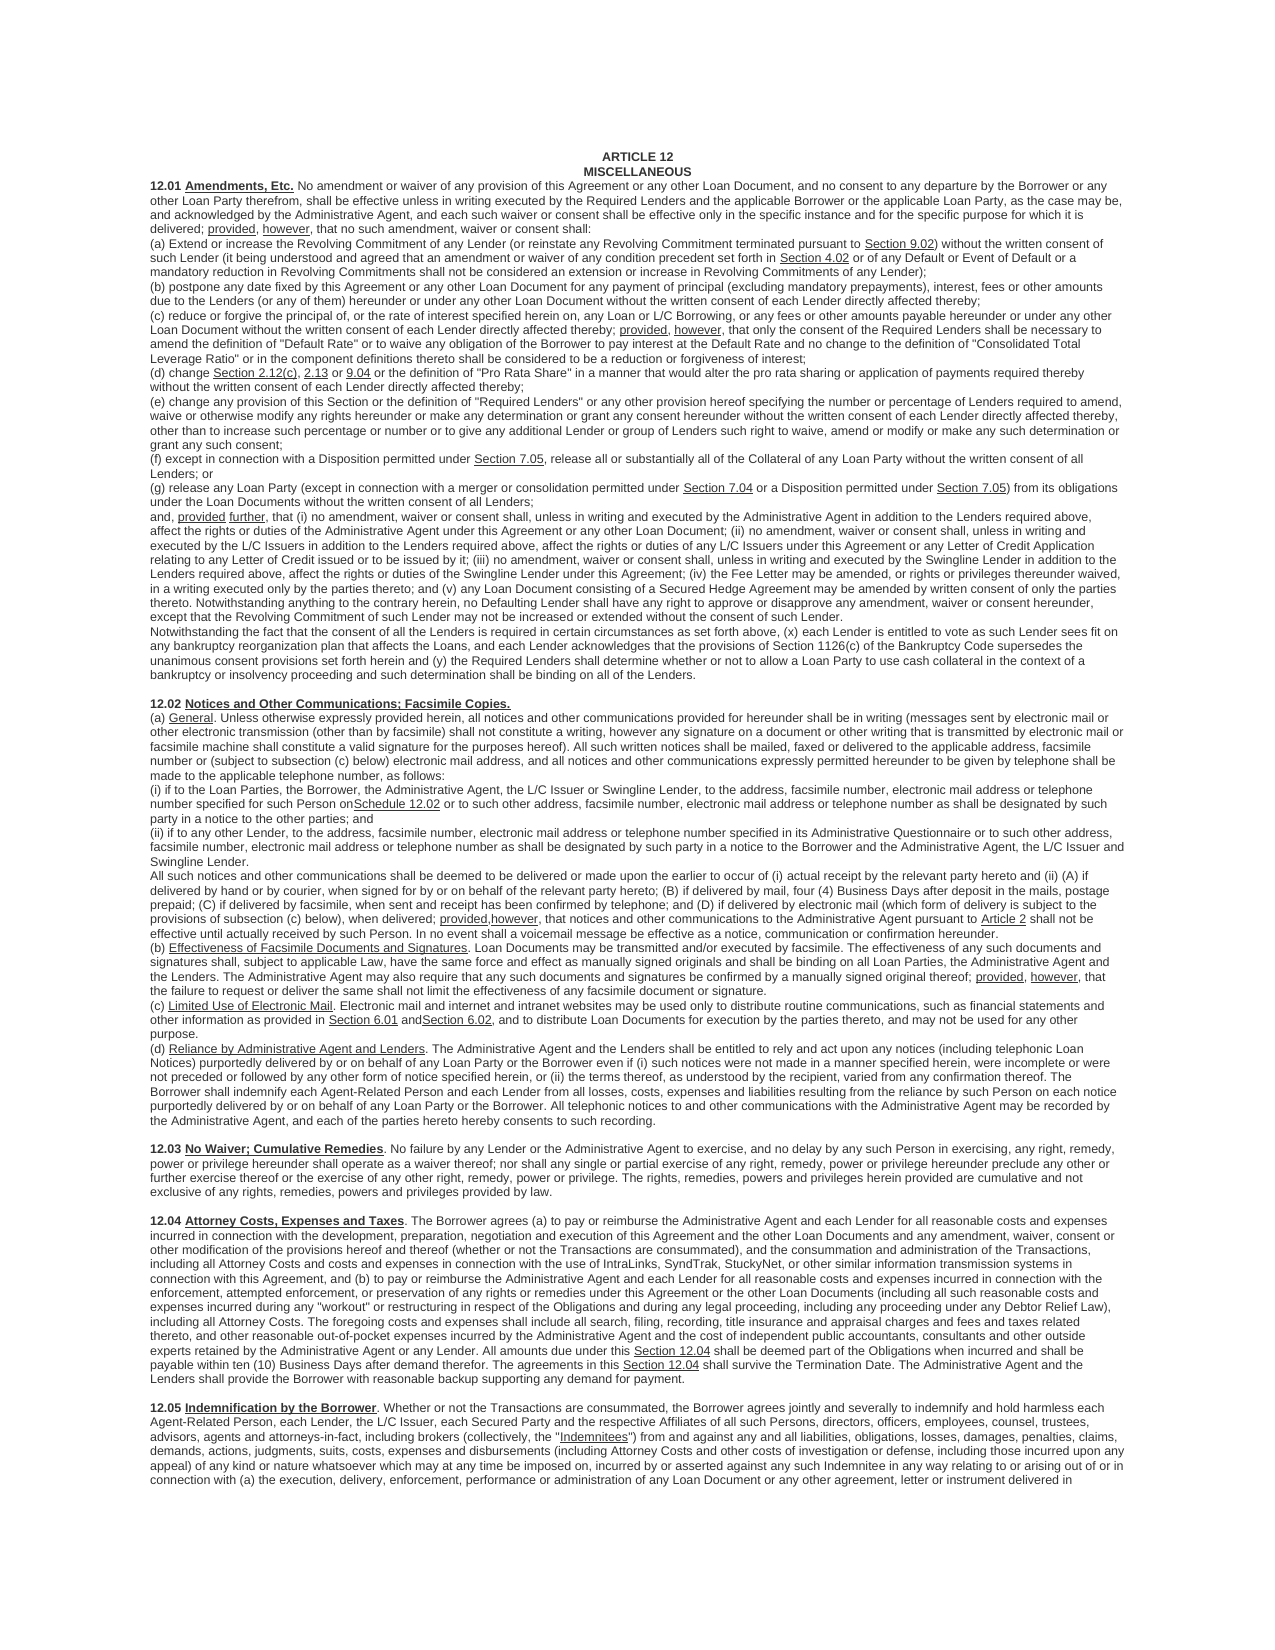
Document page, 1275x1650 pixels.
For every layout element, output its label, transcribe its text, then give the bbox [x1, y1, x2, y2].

text MISCELLANEOUS [150, 164, 1125, 179]
text (e) change any provision of this Section or the definition of "Required Lenders" or any other provision hereof specifying the number or percentage of Lenders required to amend, waive or otherwise modify any rights hereunder or make any determination or grant any consent hereunder without the written consent of each Lender directly affected thereby, other than to increase such percentage or number or to give any additional Lender or group of Lenders such right to waive, amend or modify or make any such determination or grant any such consent; [150, 394, 1125, 452]
text (d) Reliance by Administrative Agent and Lenders. The Administrative Agent and the Lenders shall be entitled to rely and act upon any notices (including telephonic Loan Notices) purportedly delivered by or on behalf of any Loan Party or the Borrower even if (i) such notices were not made in a manner specified herein, were incomplete or were not preceded or followed by any other form of notice specified herein, or (ii) the terms thereof, as understood by the recipient, varied from any confirmation thereof. The Borrower shall indemnify each Agent-Related Person and each Lender from all losses, costs, expenses and liabilities resulting from the reliance by such Person on each notice purportedly delivered by or on behalf of any Loan Party or the Borrower. All telephonic notices to and other communications with the Administrative Agent may be recorded by the Administrative Agent, and each of the parties hereto hereby consents to such recording. [150, 1041, 1125, 1127]
text 12.02 Notices and Other Communications; Facsimile Copies. [150, 696, 1125, 711]
text (g) release any Loan Party (except in connection with a merger or consolidation permitted under Section 7.04 or a Disposition permitted under Section 7.05) from its obligations under the Loan Documents without the written consent of all Lenders; [150, 481, 1125, 509]
text and, provided further, that (i) no amendment, waiver or consent shall, unless in writing and executed by the Administrative Agent in addition to the Lenders required above, affect the rights or duties of the Administrative Agent under this Agreement or any other Loan Document; (ii) no amendment, waiver or consent shall, unless in writing and executed by the L/C Issuers in addition to the Lenders required above, affect the rights or duties of any L/C Issuers under this Agreement or any Letter of Credit Application relating to any Letter of Credit issued or to be issued by it; (iii) no amendment, waiver or consent shall, unless in writing and executed by the Swingline Lender in addition to the Lenders required above, affect the rights or duties of the Swingline Lender under this Agreement; (iv) the Fee Letter may be amended, or rights or privileges thereunder waived, in a writing executed only by the parties thereto; and (v) any Loan Document consisting of a Secured Hedge Agreement may be amended by written consent of only the parties thereto. Notwithstanding anything to the contrary herein, no Defaulting Lender shall have any right to approve or disapprove any amendment, waiver or consent hereunder, except that the Revolving Commitment of such Lender may not be increased or extended without the consent of such Lender. [150, 509, 1125, 624]
text All such notices and other communications shall be deemed to be delivered or made upon the earlier to occur of (i) actual receipt by the relevant party hereto and (ii) (A) if delivered by hand or by courier, when signed for by or on behalf of the relevant party hereto; (B) if delivered by mail, four (4) Business Days after deposit in the mails, postage prepaid; (C) if delivered by facsimile, when sent and receipt has been confirmed by telephone; and (D) if delivered by electronic mail (which form of delivery is subject to the provisions of subsection (c) below), when delivered; provided,however, that notices and other communications to the Administrative Agent pursuant to Article 2 shall not be effective until actually received by such Person. In no event shall a voicemail message be effective as a notice, communication or confirmation hereunder. [150, 869, 1125, 941]
text (ii) if to any other Lender, to the address, facsimile number, electronic mail address or telephone number specified in its Administrative Questionnaire or to such other address, facsimile number, electronic mail address or telephone number as shall be designated by such party in a notice to the Borrower and the Administrative Agent, the L/C Issuer and Swingline Lender. [150, 826, 1125, 869]
text (i) if to the Loan Parties, the Borrower, the Administrative Agent, the L/C Issuer or Swingline Lender, to the address, facsimile number, electronic mail address or telephone number specified for such Person onSchedule 12.02 or to such other address, facsimile number, electronic mail address or telephone number as shall be designated by such party in a notice to the other parties; and [150, 782, 1125, 826]
text (f) except in connection with a Disposition permitted under Section 7.05, release all or substantially all of the Collateral of any Loan Party without the written consent of all Lenders; or [150, 452, 1125, 481]
text (d) change Section 2.12(c), 2.13 or 9.04 or the definition of "Pro Rata Share" in a manner that would alter the pro rata sharing or application of payments required thereby without the written consent of each Lender directly affected thereby; [150, 366, 1125, 394]
text 12.03 No Waiver; Cumulative Remedies. No failure by any Lender or the Administrative Agent to exercise, and no delay by any such Person in exercising, any right, remedy, power or privilege hereunder shall operate as a waiver thereof; nor shall any single or partial exercise of any right, remedy, power or privilege hereunder preclude any other or further exercise thereof or the exercise of any other right, remedy, power or privilege. The rights, remedies, powers and privileges herein provided are cumulative and not exclusive of any rights, remedies, powers and privileges provided by law. [150, 1142, 1125, 1199]
text (c) Limited Use of Electronic Mail. Electronic mail and internet and intranet websites may be used only to distribute routine communications, such as financial statements and other information as provided in Section 6.01 andSection 6.02, and to distribute Loan Documents for execution by the parties thereto, and may not be used for any other purpose. [150, 998, 1125, 1041]
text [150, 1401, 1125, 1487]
text (b) postpone any date fixed by this Agreement or any other Loan Document for any payment of principal (excluding mandatory prepayments), interest, fees or other amounts due to the Lenders (or any of them) hereunder or under any other Loan Document without the written consent of each Lender directly affected thereby; [150, 279, 1125, 308]
text ARTICLE 12 [150, 150, 1125, 164]
text 12.04 Attorney Costs, Expenses and Taxes. The Borrower agrees (a) to pay or reimburse the Administrative Agent and each Lender for all reasonable costs and expenses incurred in connection with the development, preparation, negotiation and execution of this Agreement and the other Loan Documents and any amendment, waiver, consent or other modification of the provisions hereof and thereof (whether or not the Transactions are consummated), and the consummation and administration of the Transactions, including all Attorney Costs and costs and expenses in connection with the use of IntraLinks, SyndTrak, StuckyNet, or other similar information transmission systems in connection with this Agreement, and (b) to pay or reimburse the Administrative Agent and each Lender for all reasonable costs and expenses incurred in connection with the enforcement, attempted enforcement, or preservation of any rights or remedies under this Agreement or the other Loan Documents (including all such reasonable costs and expenses incurred during any "workout" or restructuring in respect of the Obligations and during any legal proceeding, including any proceeding under any Debtor Relief Law), including all Attorney Costs. The foregoing costs and expenses shall include all search, filing, recording, title insurance and appraisal charges and fees and taxes related thereto, and other reasonable out-of-pocket expenses incurred by the Administrative Agent and the cost of independent public accountants, consultants and other outside experts retained by the Administrative Agent or any Lender. All amounts due under this Section 12.04 shall be deemed part of the Obligations when incurred and shall be payable within ten (10) Business Days after demand therefor. The agreements in this Section 12.04 shall survive the Termination Date. The Administrative Agent and the Lenders shall provide the Borrower with reasonable backup supporting any demand for payment. [150, 1214, 1125, 1386]
text (c) reduce or forgive the principal of, or the rate of interest specified herein on, any Loan or L/C Borrowing, or any fees or other amounts payable hereunder or under any other Loan Document without the written consent of each Lender directly affected thereby; provided, however, that only the consent of the Required Lenders shall be necessary to amend the definition of "Default Rate" or to waive any obligation of the Borrower to pay interest at the Default Rate and no change to the definition of "Consolidated Total Leverage Ratio" or in the component definitions thereto shall be considered to be a reduction or forgiveness of interest; [150, 308, 1125, 366]
text (a) Extend or increase the Revolving Commitment of any Lender (or reinstate any Revolving Commitment terminated pursuant to Section 9.02) without the written consent of such Lender (it being understood and agreed that an amendment or waiver of any condition precedent set forth in Section 4.02 or of any Default or Event of Default or a mandatory reduction in Revolving Commitments shall not be considered an extension or increase in Revolving Commitments of any Lender); [150, 236, 1125, 279]
text 12.01 Amendments, Etc. No amendment or waiver of any provision of this Agreement or any other Loan Document, and no consent to any departure by the Borrower or any other Loan Party therefrom, shall be effective unless in writing executed by the Required Lenders and the applicable Borrower or the applicable Loan Party, as the case may be, and acknowledged by the Administrative Agent, and each such waiver or consent shall be effective only in the specific instance and for the specific purpose for which it is delivered; provided, however, that no such amendment, waiver or consent shall: [150, 179, 1125, 236]
text (a) General. Unless otherwise expressly provided herein, all notices and other communications provided for hereunder shall be in writing (messages sent by electronic mail or other electronic transmission (other than by facsimile) shall not constitute a writing, however any signature on a document or other writing that is transmitted by electronic mail or facsimile machine shall constitute a valid signature for the purposes hereof). All such written notices shall be mailed, faxed or delivered to the applicable address, facsimile number or (subject to subsection (c) below) electronic mail address, and all notices and other communications expressly permitted hereunder to be given by telephone shall be made to the applicable telephone number, as follows: [150, 711, 1125, 782]
text (b) Effectiveness of Facsimile Documents and Signatures. Loan Documents may be transmitted and/or executed by facsimile. The effectiveness of any such documents and signatures shall, subject to applicable Law, have the same force and effect as manually signed originals and shall be binding on all Loan Parties, the Administrative Agent and the Lenders. The Administrative Agent may also require that any such documents and signatures be confirmed by a manually signed original thereof; provided, however, that the failure to request or deliver the same shall not limit the effectiveness of any facsimile document or signature. [150, 941, 1125, 998]
text Notwithstanding the fact that the consent of all the Lenders is required in certain circumstances as set forth above, (x) each Lender is entitled to vote as such Lender sees fit on any bankruptcy reorganization plan that affects the Loans, and each Lender acknowledges that the provisions of Section 1126(c) of the Bankruptcy Code supersedes the unanimous consent provisions set forth herein and (y) the Required Lenders shall determine whether or not to allow a Loan Party to use cash collateral in the context of a bankruptcy or insolvency proceeding and such determination shall be binding on all of the Lenders. [150, 624, 1125, 682]
